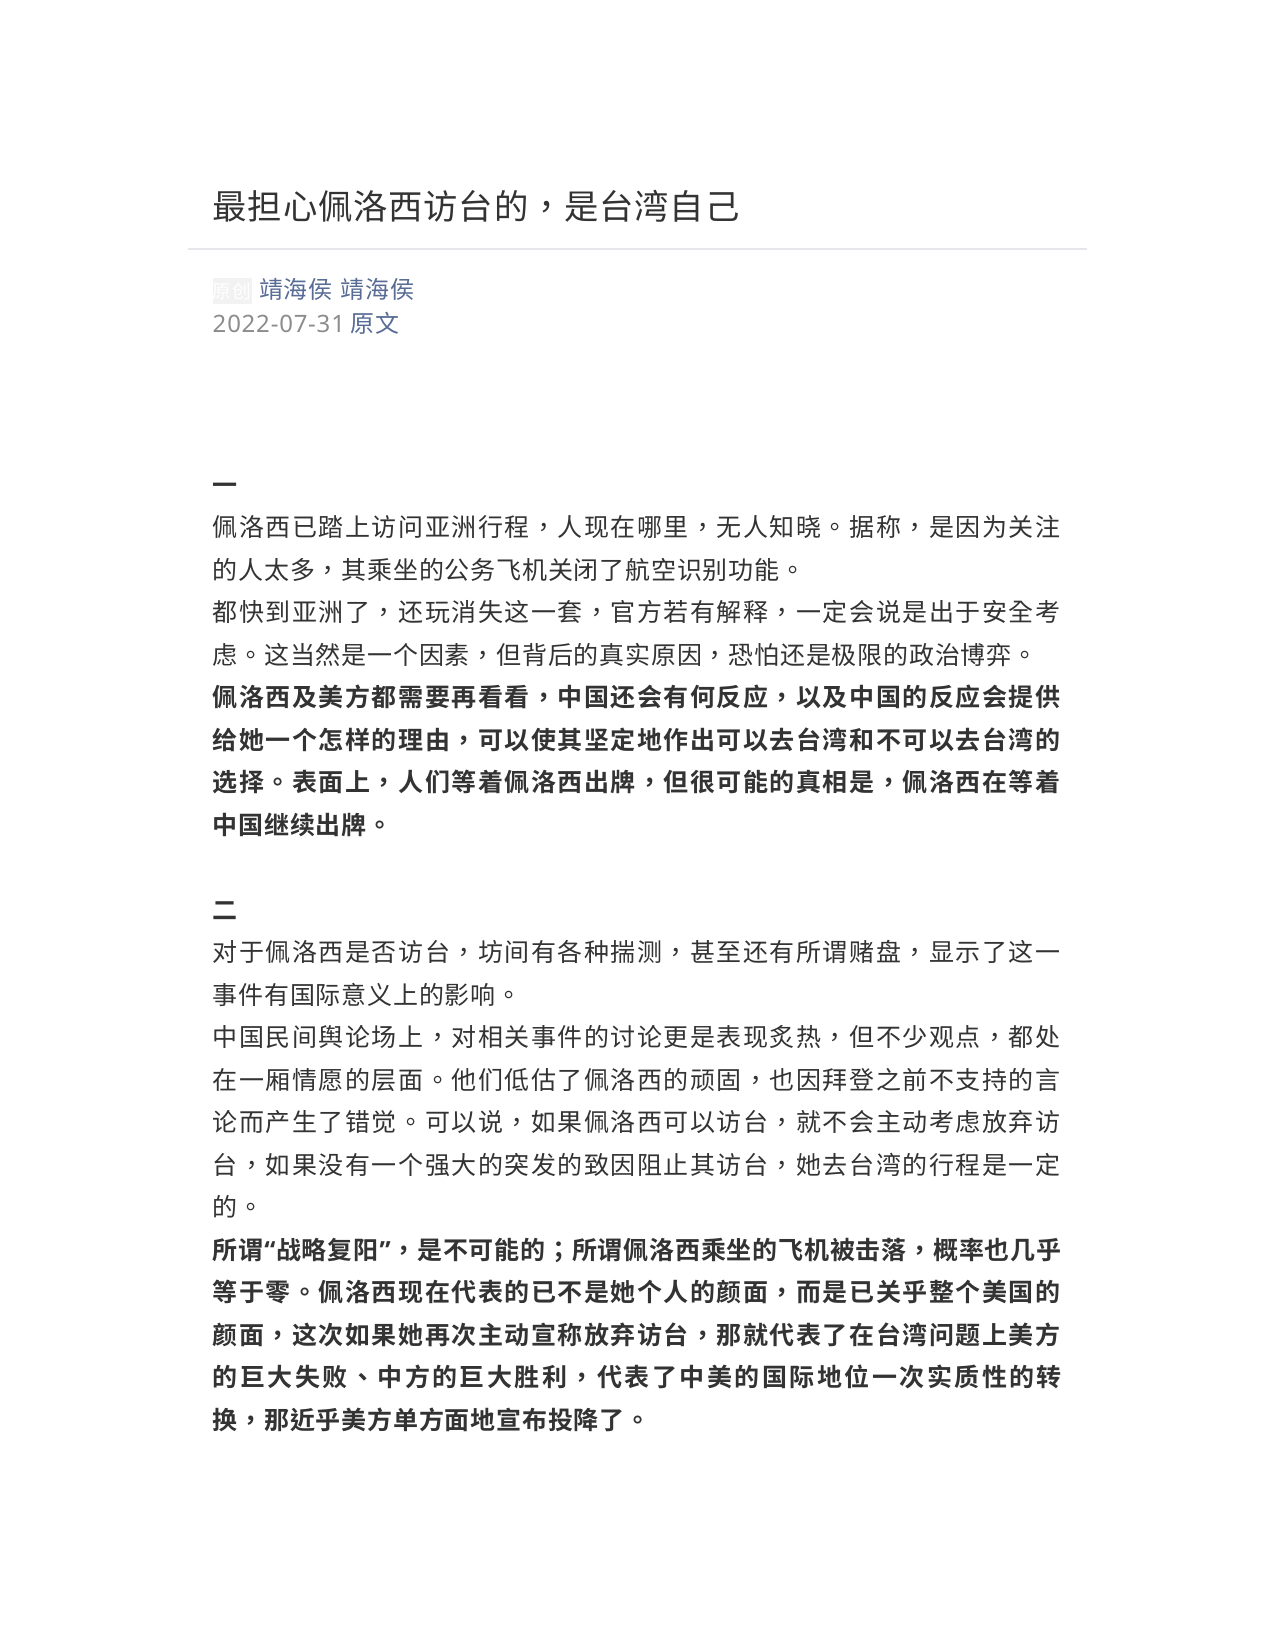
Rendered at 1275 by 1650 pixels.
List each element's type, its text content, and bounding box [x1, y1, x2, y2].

text 2022-07-31原文 发表于 [212, 306, 1062, 340]
text 佩洛西及美方都需要再看看，中国还会有何反应，以及中国的反应会提供给她一个怎样的理由，可以使其坚定地作出可以去台湾和不可以去台湾的选择。表面上，人们等着佩洛西出牌，但很可能的真相是，佩洛西在等着中国继续出牌。 [212, 672, 1062, 842]
text 二 [212, 884, 1062, 927]
list 原创 靖海侯 靖海侯 [212, 272, 1062, 306]
text 对于佩洛西是否访台，坊间有各种揣测，甚至还有所谓赌盘，显示了这一事件有国际意义上的影响。 [212, 927, 1062, 1012]
text 所谓“战略复阳”，是不可能的；所谓佩洛西乘坐的飞机被击落，概率也几乎等于零。佩洛西现在代表的已不是她个人的颜面，而是已关乎整个美国的颜面，这次如果她再次主动宣称放弃访台，那就代表了在台湾问题上美方的巨大失败、中方的巨大胜利，代表了中美的国际地位一次实质性的转换，那近乎美方单方面地宣布投降了。 [212, 1224, 1062, 1437]
text 都快到亚洲了，还玩消失这一套，官方若有解释，一定会说是出于安全考虑。这当然是一个因素，但背后的真实原因，恐怕还是极限的政治博弈。 [212, 587, 1062, 672]
title 最担心佩洛西访台的，是台湾自己 [187, 150, 1087, 250]
text 佩洛西已踏上访问亚洲行程，人现在哪里，无人知晓。据称，是因为关注的人太多，其乘坐的公务飞机关闭了航空识别功能。 [212, 502, 1062, 587]
text 中国民间舆论场上，对相关事件的讨论更是表现炙热，但不少观点，都处在一厢情愿的层面。他们低估了佩洛西的顽固，也因拜登之前不支持的言论而产生了错觉。可以说，如果佩洛西可以访台，就不会主动考虑放弃访台，如果没有一个强大的突发的致因阻止其访台，她去台湾的行程是一定的。 [212, 1012, 1062, 1224]
text 一 [212, 459, 1062, 502]
